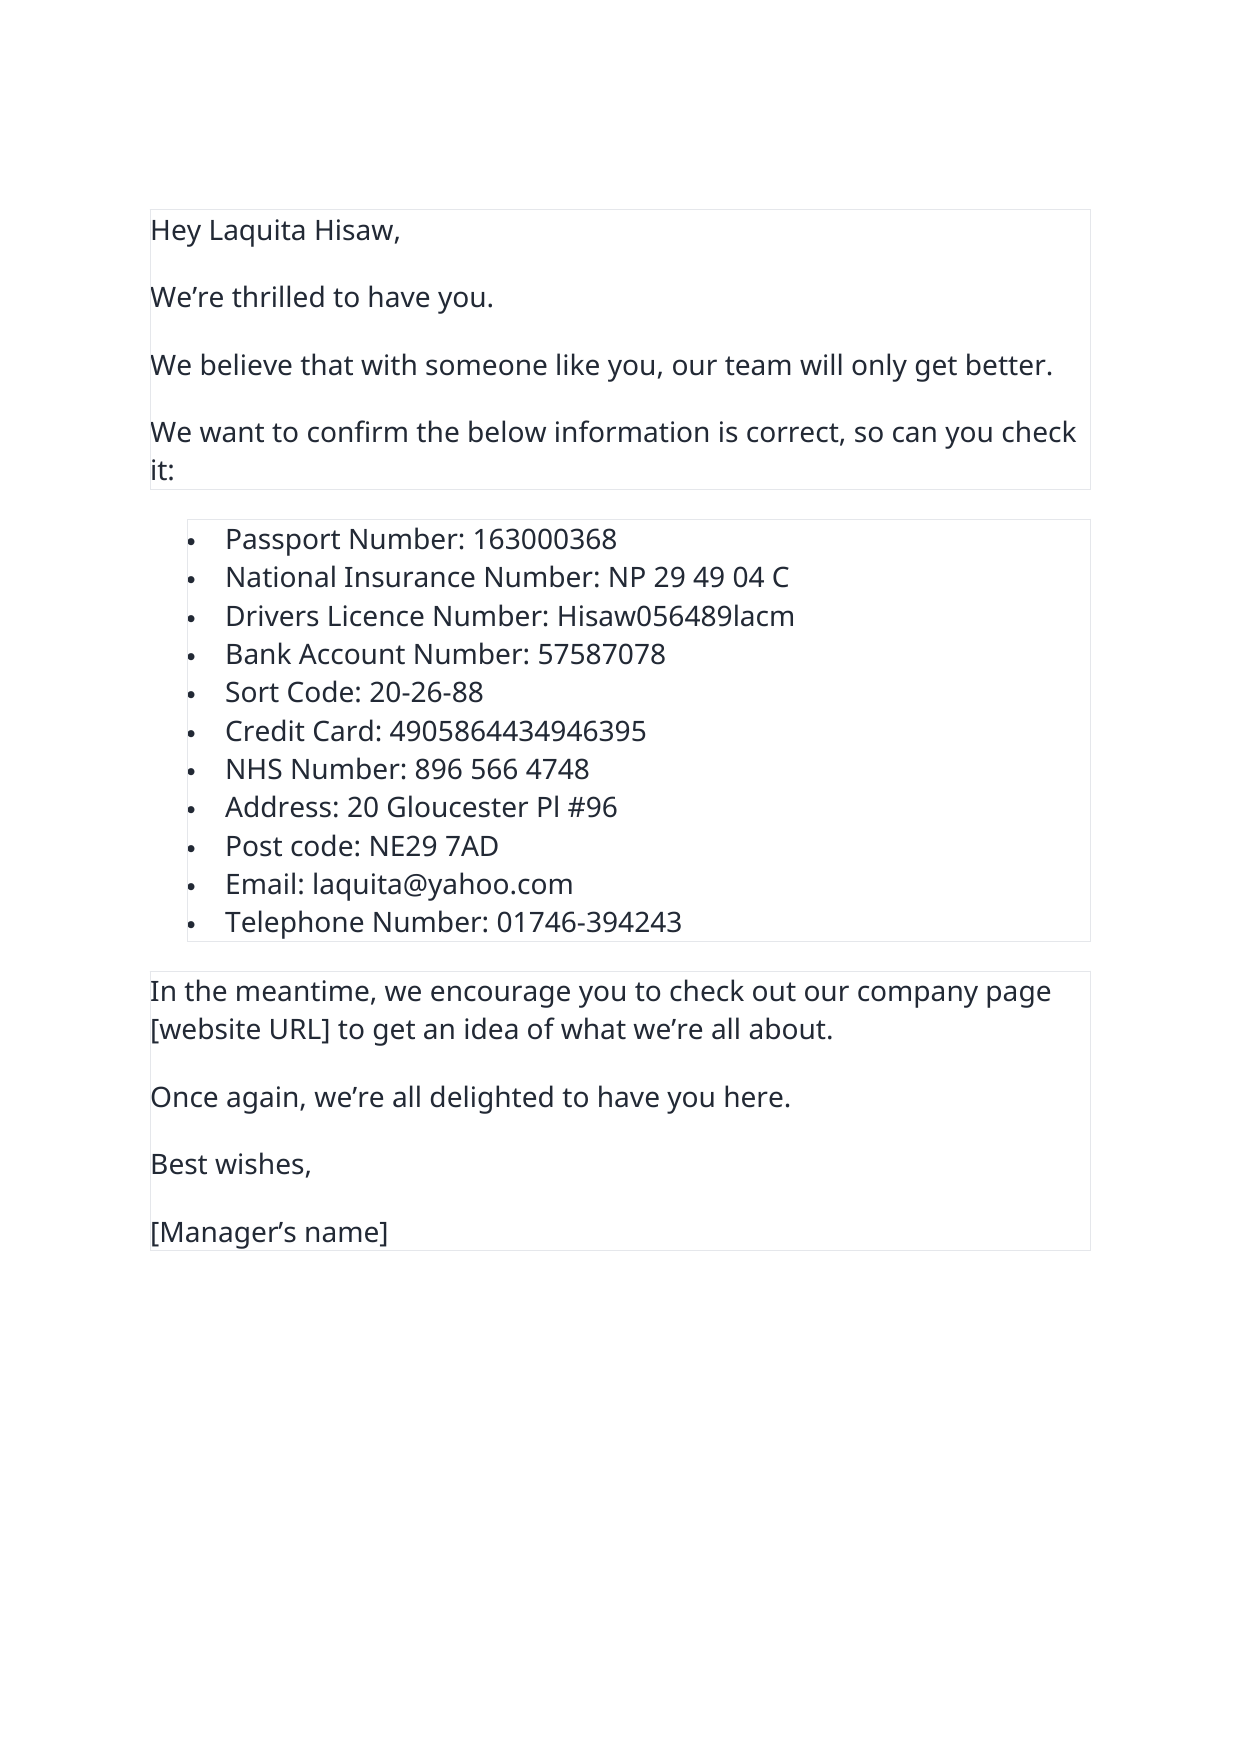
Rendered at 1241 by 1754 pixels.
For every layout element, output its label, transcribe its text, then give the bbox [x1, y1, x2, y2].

text Once again, we’re all delighted to have you here. [151, 1076, 1090, 1115]
list Bank Account Number: 57587078 [188, 634, 1090, 672]
list Address: 20 Gloucester Pl #96 [188, 787, 1090, 825]
list Sort Code: 20-26-88 [188, 672, 1090, 710]
text We’re thrilled to have you. [151, 277, 1090, 316]
list Telephone Number: 01746-394243 [188, 902, 1090, 941]
list NHS Number: 896 566 4748 [188, 749, 1090, 787]
list Drivers Licence Number: Hisaw056489lacm [188, 595, 1090, 634]
text We believe that with someone like you, our team will only get better. [151, 344, 1090, 383]
text [Manager’s name] [151, 1211, 1090, 1250]
list Credit Card: 4905864434946395 [188, 710, 1090, 749]
text We want to confirm the below information is correct, so can you check it: [151, 412, 1090, 489]
text Hey Laquita Hisaw, [151, 210, 1090, 248]
list Post code: NE29 7AD [188, 825, 1090, 864]
list Passport Number: 163000368 [188, 520, 1090, 557]
text In the meantime, we encourage you to check out our company page [website URL] to get an idea of what we’re all about. [151, 972, 1090, 1048]
list Email: laquita@yahoo.com [188, 864, 1090, 902]
list National Insurance Number: NP 29 49 04 C [188, 557, 1090, 595]
text Best wishes, [151, 1144, 1090, 1183]
